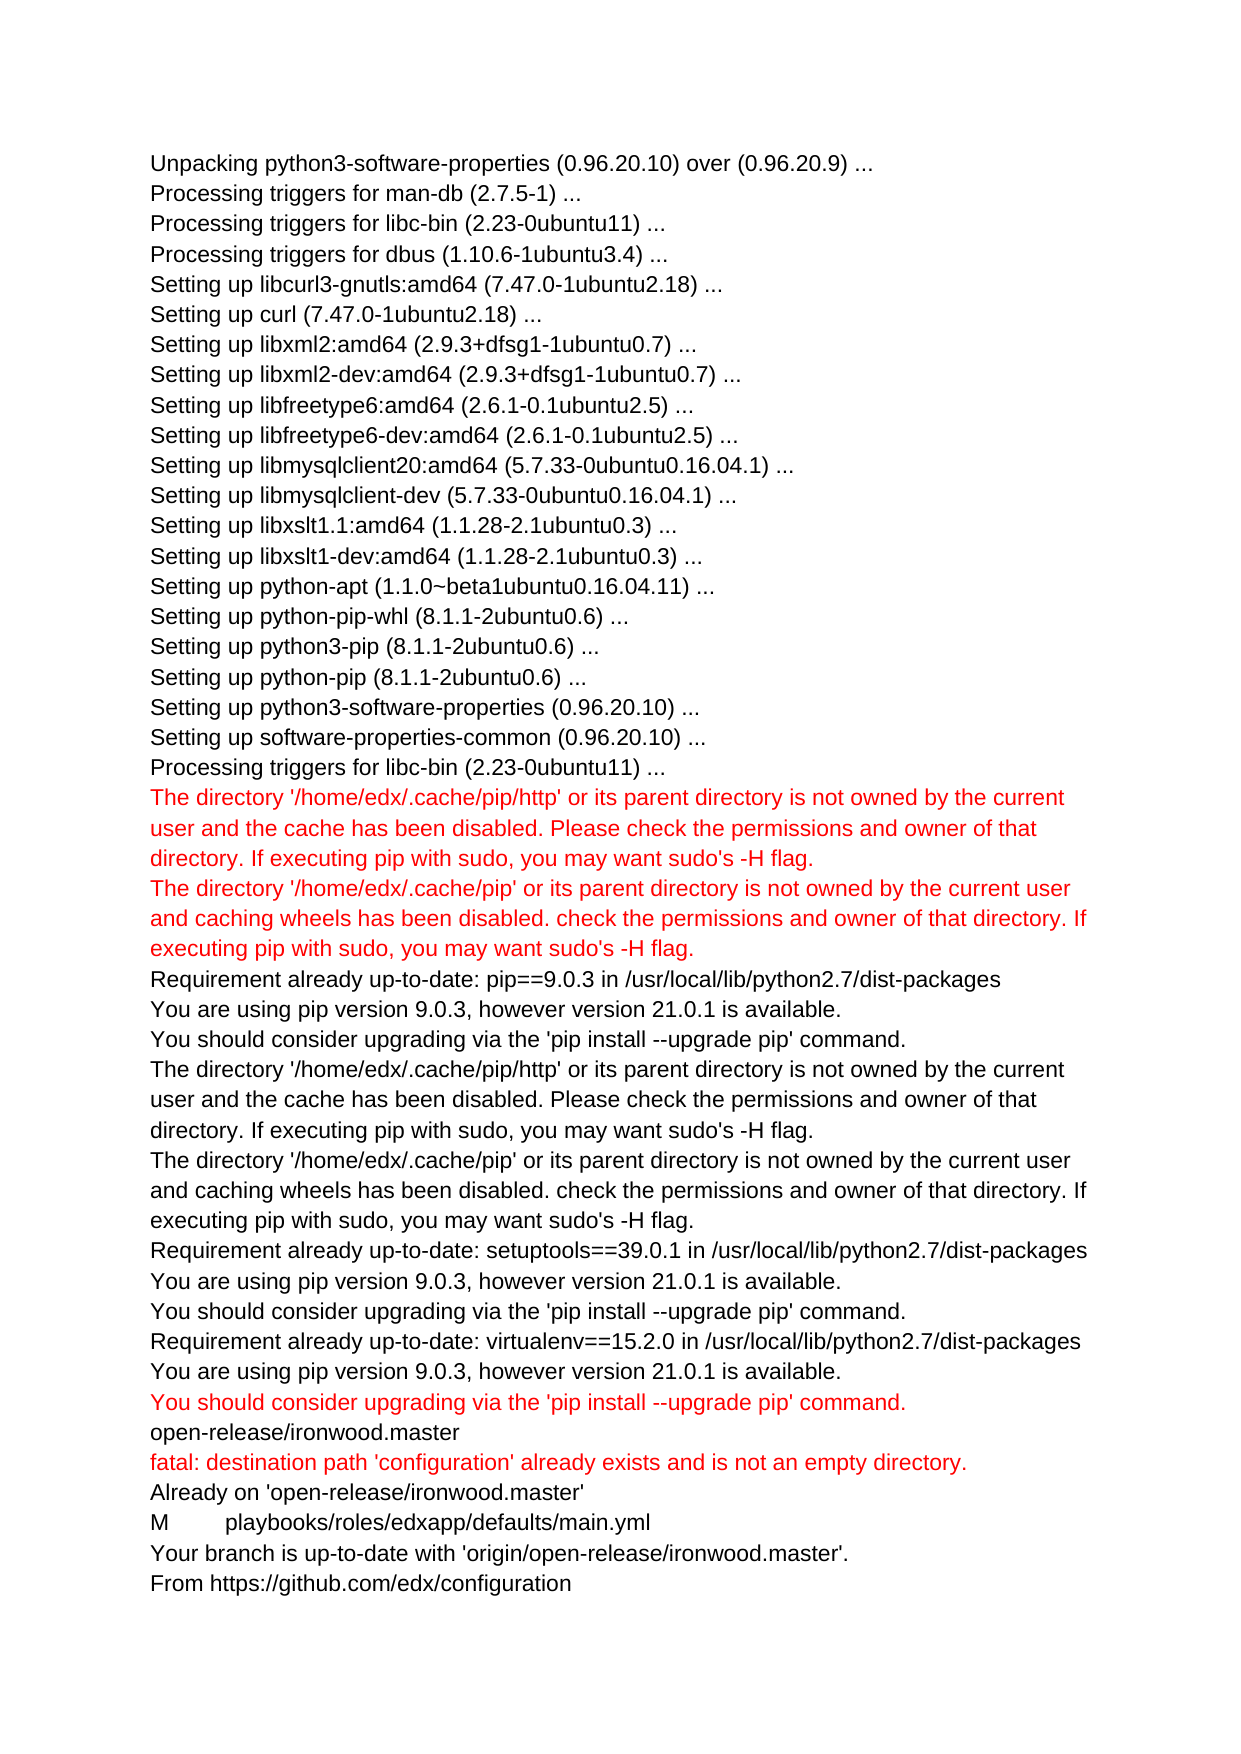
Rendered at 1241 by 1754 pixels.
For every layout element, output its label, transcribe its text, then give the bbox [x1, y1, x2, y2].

text Setting up python3-pip (8.1.1-2ubuntu0.6) ... [150, 633, 1090, 660]
text The directory '/home/edx/.cache/pip/http' or its parent directory is not owned by the current user and the cache has been disabled. Please check the permissions and owner of that directory. If executing pip with sudo, you may want sudo's -H flag. [150, 1056, 1090, 1143]
text Setting up python3-software-properties (0.96.20.10) ... [150, 694, 1090, 720]
text The directory '/home/edx/.cache/pip' or its parent directory is not owned by the current user and caching wheels has been disabled. check the permissions and owner of that directory. If executing pip with sudo, you may want sudo's -H flag. [150, 875, 1090, 962]
text The directory '/home/edx/.cache/pip' or its parent directory is not owned by the current user and caching wheels has been disabled. check the permissions and owner of that directory. If executing pip with sudo, you may want sudo's -H flag. [150, 1147, 1090, 1234]
text Setting up libfreetype6-dev:amd64 (2.6.1-0.1ubuntu2.5) ... [150, 422, 1090, 448]
text Setting up libmysqlclient20:amd64 (5.7.33-0ubuntu0.16.04.1) ... [150, 452, 1090, 478]
text Setting up libxslt1.1:amd64 (1.1.28-2.1ubuntu0.3) ... [150, 512, 1090, 539]
text Processing triggers for libc-bin (2.23-0ubuntu11) ... [150, 210, 1090, 237]
text Setting up python-apt (1.1.0~beta1ubuntu0.16.04.11) ... [150, 573, 1090, 599]
text You should consider upgrading via the 'pip install --upgrade pip' command. [150, 1298, 1090, 1324]
text fatal: destination path 'configuration' already exists and is not an empty directory. [150, 1449, 1090, 1475]
text You should consider upgrading via the 'pip install --upgrade pip' command. [150, 1026, 1090, 1052]
text You are using pip version 9.0.3, however version 21.0.1 is available. [150, 1358, 1090, 1385]
text Your branch is up-to-date with 'origin/open-release/ironwood.master'. [150, 1539, 1090, 1566]
text You are using pip version 9.0.3, however version 21.0.1 is available. [150, 996, 1090, 1022]
text Processing triggers for dbus (1.10.6-1ubuntu3.4) ... [150, 241, 1090, 267]
text From https://github.com/edx/configuration [150, 1570, 1090, 1596]
text Requirement already up-to-date: pip==9.0.3 in /usr/local/lib/python2.7/dist-packages [150, 966, 1090, 992]
text Requirement already up-to-date: setuptools==39.0.1 in /usr/local/lib/python2.7/dist-packages [150, 1237, 1090, 1264]
text open-release/ironwood.master [150, 1419, 1090, 1445]
text Unpacking python3-software-properties (0.96.20.10) over (0.96.20.9) ... [150, 150, 1090, 176]
text Setting up libcurl3-gnutls:amd64 (7.47.0-1ubuntu2.18) ... [150, 271, 1090, 297]
text Setting up curl (7.47.0-1ubuntu2.18) ... [150, 301, 1090, 327]
text Setting up libmysqlclient-dev (5.7.33-0ubuntu0.16.04.1) ... [150, 482, 1090, 509]
text Setting up libxslt1-dev:amd64 (1.1.28-2.1ubuntu0.3) ... [150, 543, 1090, 569]
text Setting up libxml2:amd64 (2.9.3+dfsg1-1ubuntu0.7) ... [150, 331, 1090, 358]
text Setting up python-pip-whl (8.1.1-2ubuntu0.6) ... [150, 603, 1090, 629]
text The directory '/home/edx/.cache/pip/http' or its parent directory is not owned by the current user and the cache has been disabled. Please check the permissions and owner of that directory. If executing pip with sudo, you may want sudo's -H flag. [150, 784, 1090, 871]
text Already on 'open-release/ironwood.master' [150, 1479, 1090, 1506]
text M playbooks/roles/edxapp/defaults/main.yml [150, 1509, 1090, 1536]
text Processing triggers for libc-bin (2.23-0ubuntu11) ... [150, 754, 1090, 781]
text Setting up software-properties-common (0.96.20.10) ... [150, 724, 1090, 750]
text You are using pip version 9.0.3, however version 21.0.1 is available. [150, 1268, 1090, 1294]
text Processing triggers for man-db (2.7.5-1) ... [150, 180, 1090, 207]
text Setting up python-pip (8.1.1-2ubuntu0.6) ... [150, 663, 1090, 690]
text You should consider upgrading via the 'pip install --upgrade pip' command. [150, 1388, 1090, 1415]
text Setting up libfreetype6:amd64 (2.6.1-0.1ubuntu2.5) ... [150, 392, 1090, 418]
text Requirement already up-to-date: virtualenv==15.2.0 in /usr/local/lib/python2.7/dist-packages [150, 1328, 1090, 1354]
text Setting up libxml2-dev:amd64 (2.9.3+dfsg1-1ubuntu0.7) ... [150, 361, 1090, 388]
